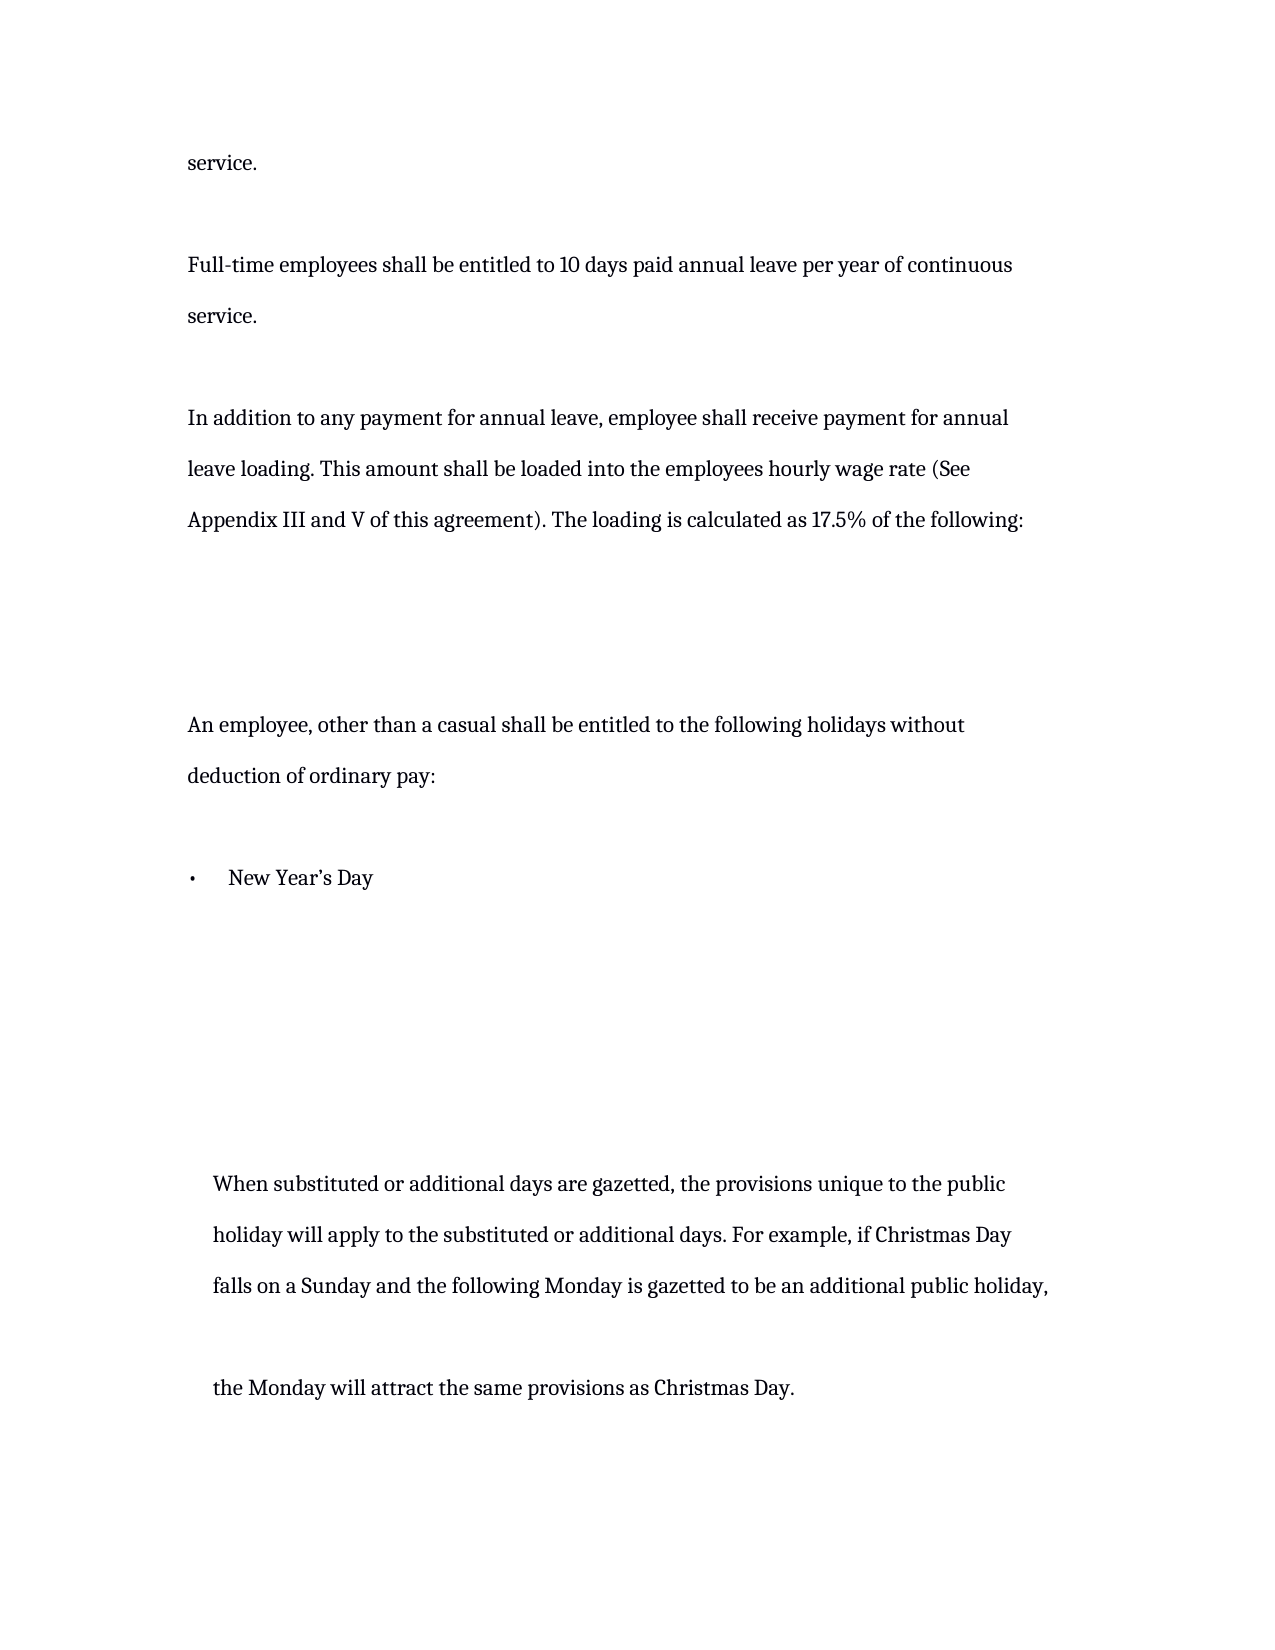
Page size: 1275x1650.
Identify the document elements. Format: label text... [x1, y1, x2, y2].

text Full-time employees shall be entitled to 10 days paid annual leave per year of continuous [187, 252, 1087, 278]
text service. [187, 150, 1087, 176]
text holiday will apply to the substituted or additional days. For example, if Christmas Day [187, 1222, 1087, 1248]
text In addition to any payment for annual leave, employee shall receive payment for annual [187, 405, 1087, 432]
text service. [187, 303, 1087, 329]
text An employee, other than a casual shall be entitled to the following holidays without [187, 711, 1087, 738]
text leave loading. This amount shall be loaded into the employees hourly wage rate (See [187, 456, 1087, 483]
text When substituted or additional days are gazetted, the provisions unique to the public [187, 1171, 1087, 1197]
text falls on a Sunday and the following Monday is gazetted to be an additional public holiday, [187, 1273, 1087, 1299]
text • New Year’s Day [187, 864, 1087, 891]
text Appendix III and V of this agreement). The loading is calculated as 17.5% of the following: [187, 507, 1087, 534]
text deduction of ordinary pay: [187, 762, 1087, 789]
text the Monday will attract the same provisions as Christmas Day. [187, 1375, 1087, 1401]
